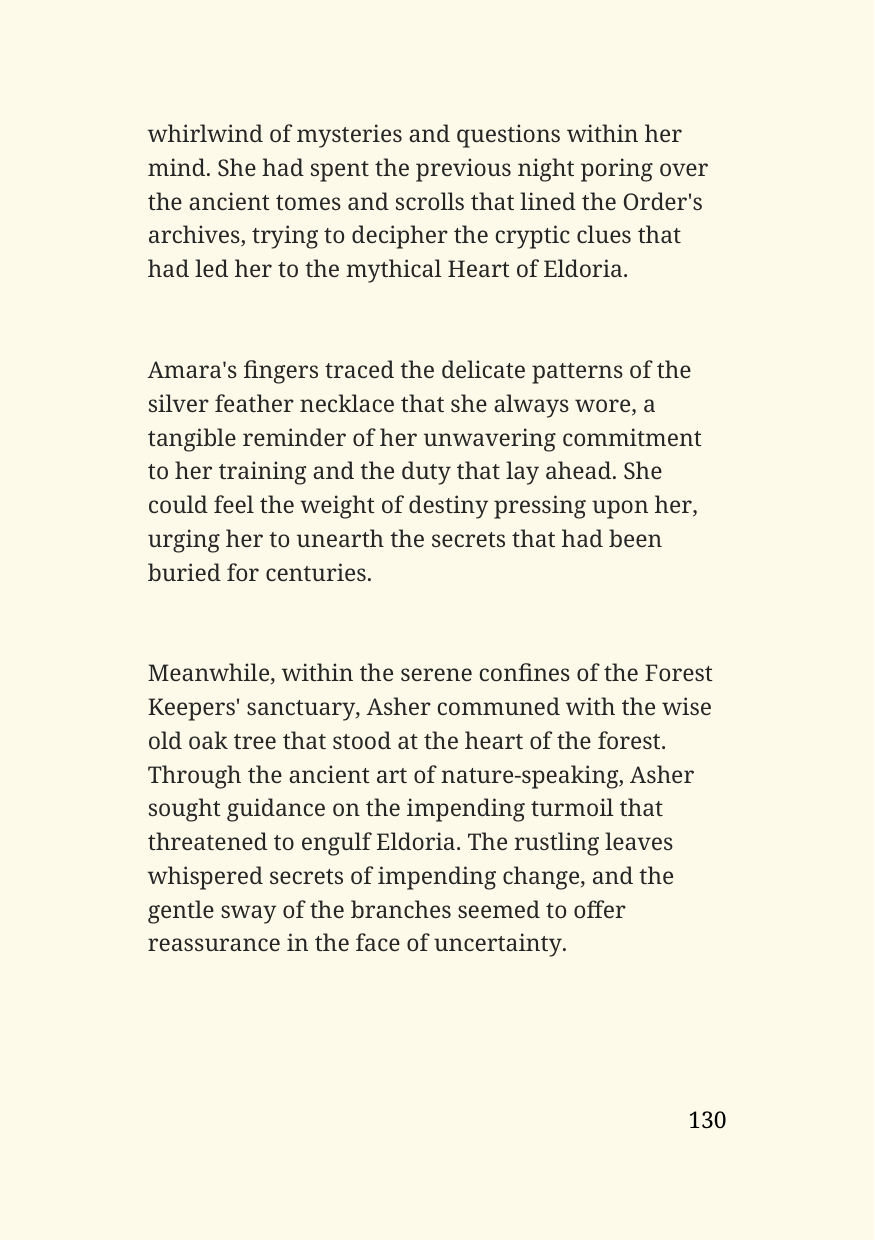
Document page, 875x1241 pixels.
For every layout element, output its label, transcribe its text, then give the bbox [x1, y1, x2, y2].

text Meanwhile, within the serene confines of the Forest Keepers' sanctuary, Asher communed with the wise old oak tree that stood at the heart of the forest. Through the ancient art of nature-speaking, Asher sought guidance on the impending turmoil that threatened to engulf Eldoria. The rustling leaves whispered secrets of impending change, and the gentle sway of the branches seemed to offer reassurance in the face of uncertainty. [148, 657, 726, 958]
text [148, 118, 726, 284]
text Amara's fingers traced the delicate patterns of the silver feather necklace that she always wore, a tangible reminder of her unwavering commitment to her training and the duty that lay ahead. She could feel the weight of destiny pressing upon her, urging her to unearth the secrets that had been buried for centuries. [148, 354, 726, 588]
